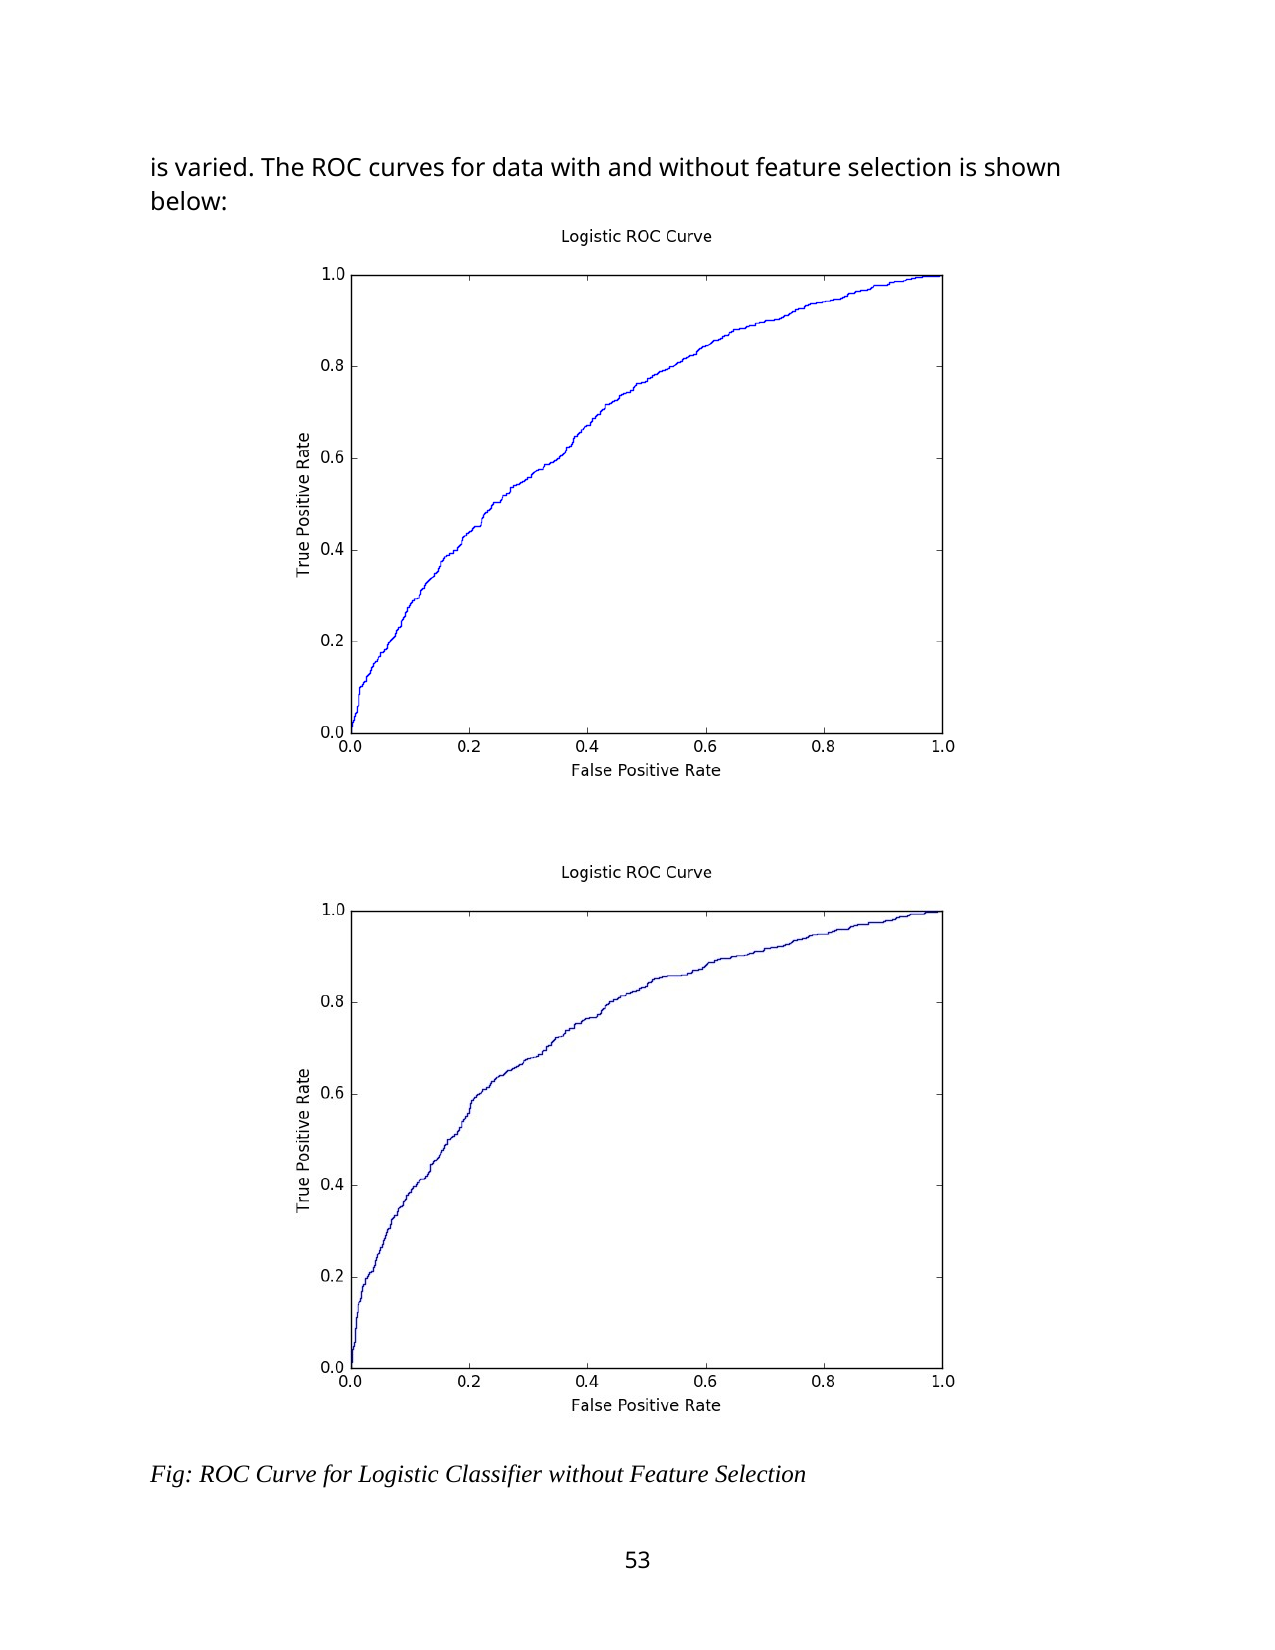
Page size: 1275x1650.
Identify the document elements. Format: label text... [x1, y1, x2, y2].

picture [255, 853, 1018, 1425]
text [150, 150, 1125, 218]
text Fig: ROC Curve for Logistic Classifier without Feature Selection [150, 1459, 1125, 1488]
picture [255, 217, 1018, 790]
